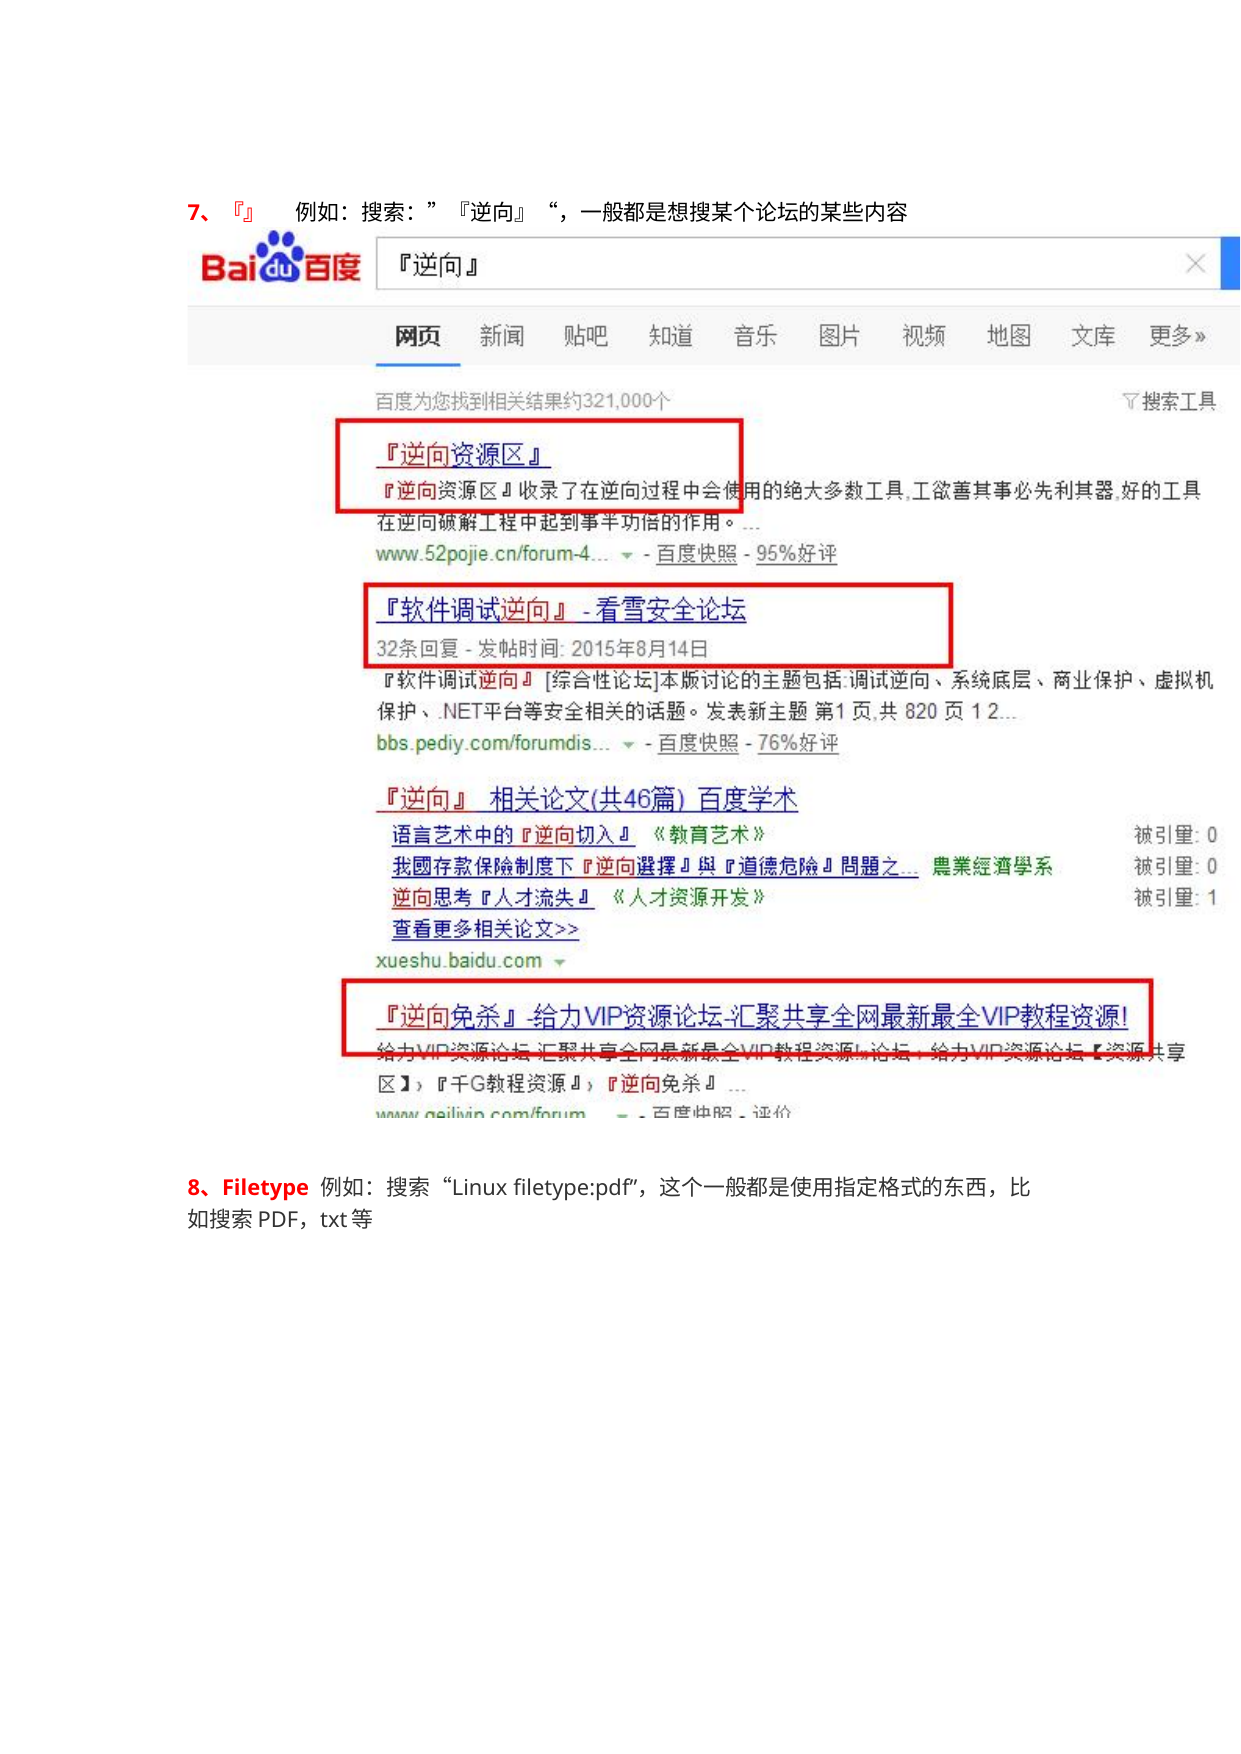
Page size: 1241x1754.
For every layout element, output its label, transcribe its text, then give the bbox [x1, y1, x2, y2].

text 8、Filetype 例如：搜索“Linux filetype:pdf”，这个一般都是使用指定格式的东西，比如搜索PDF，txt等 [187, 1137, 1053, 1234]
picture [187, 227, 1241, 1118]
text 7、『』 例如：搜索：”『逆向』“，一般都是想搜某个论坛的某些内容 [187, 162, 1053, 227]
